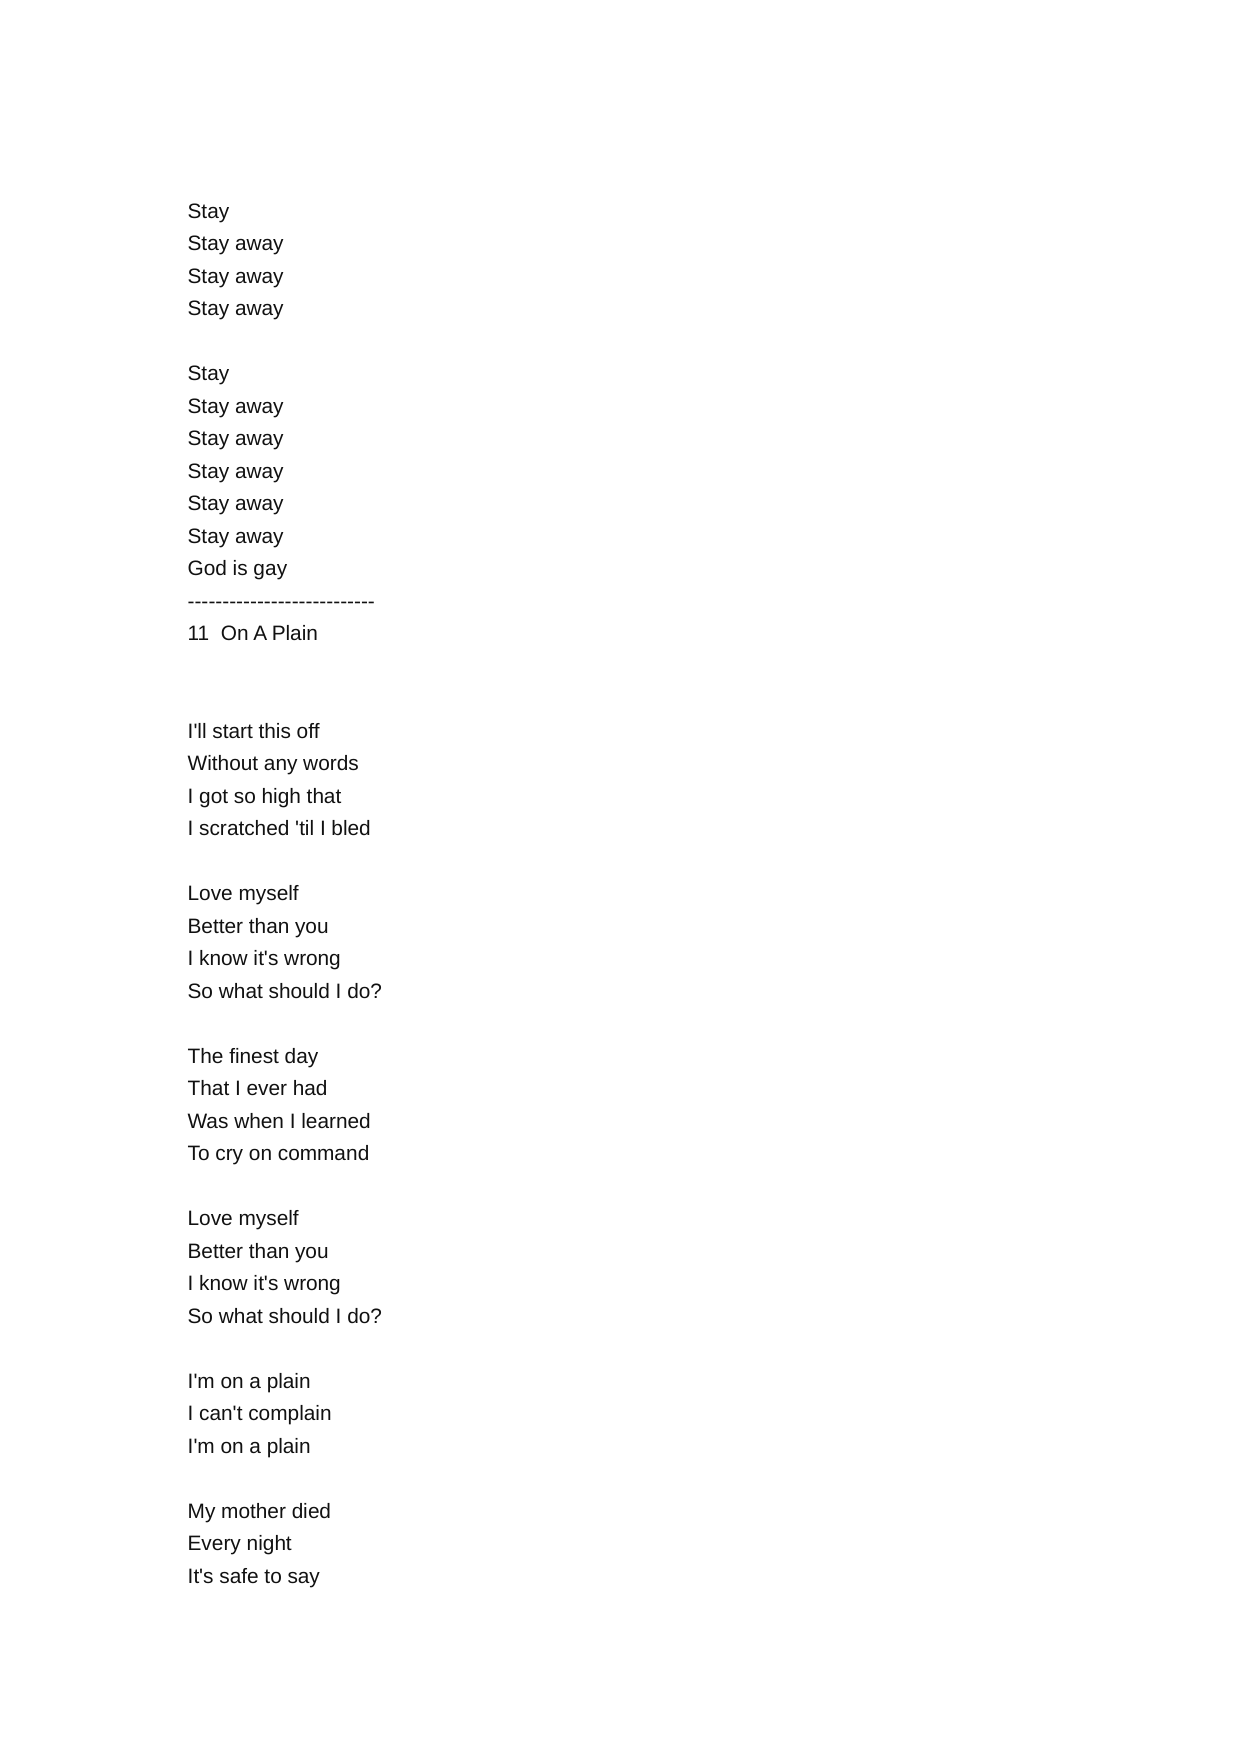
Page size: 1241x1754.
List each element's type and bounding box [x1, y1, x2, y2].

text [187, 162, 1053, 1592]
